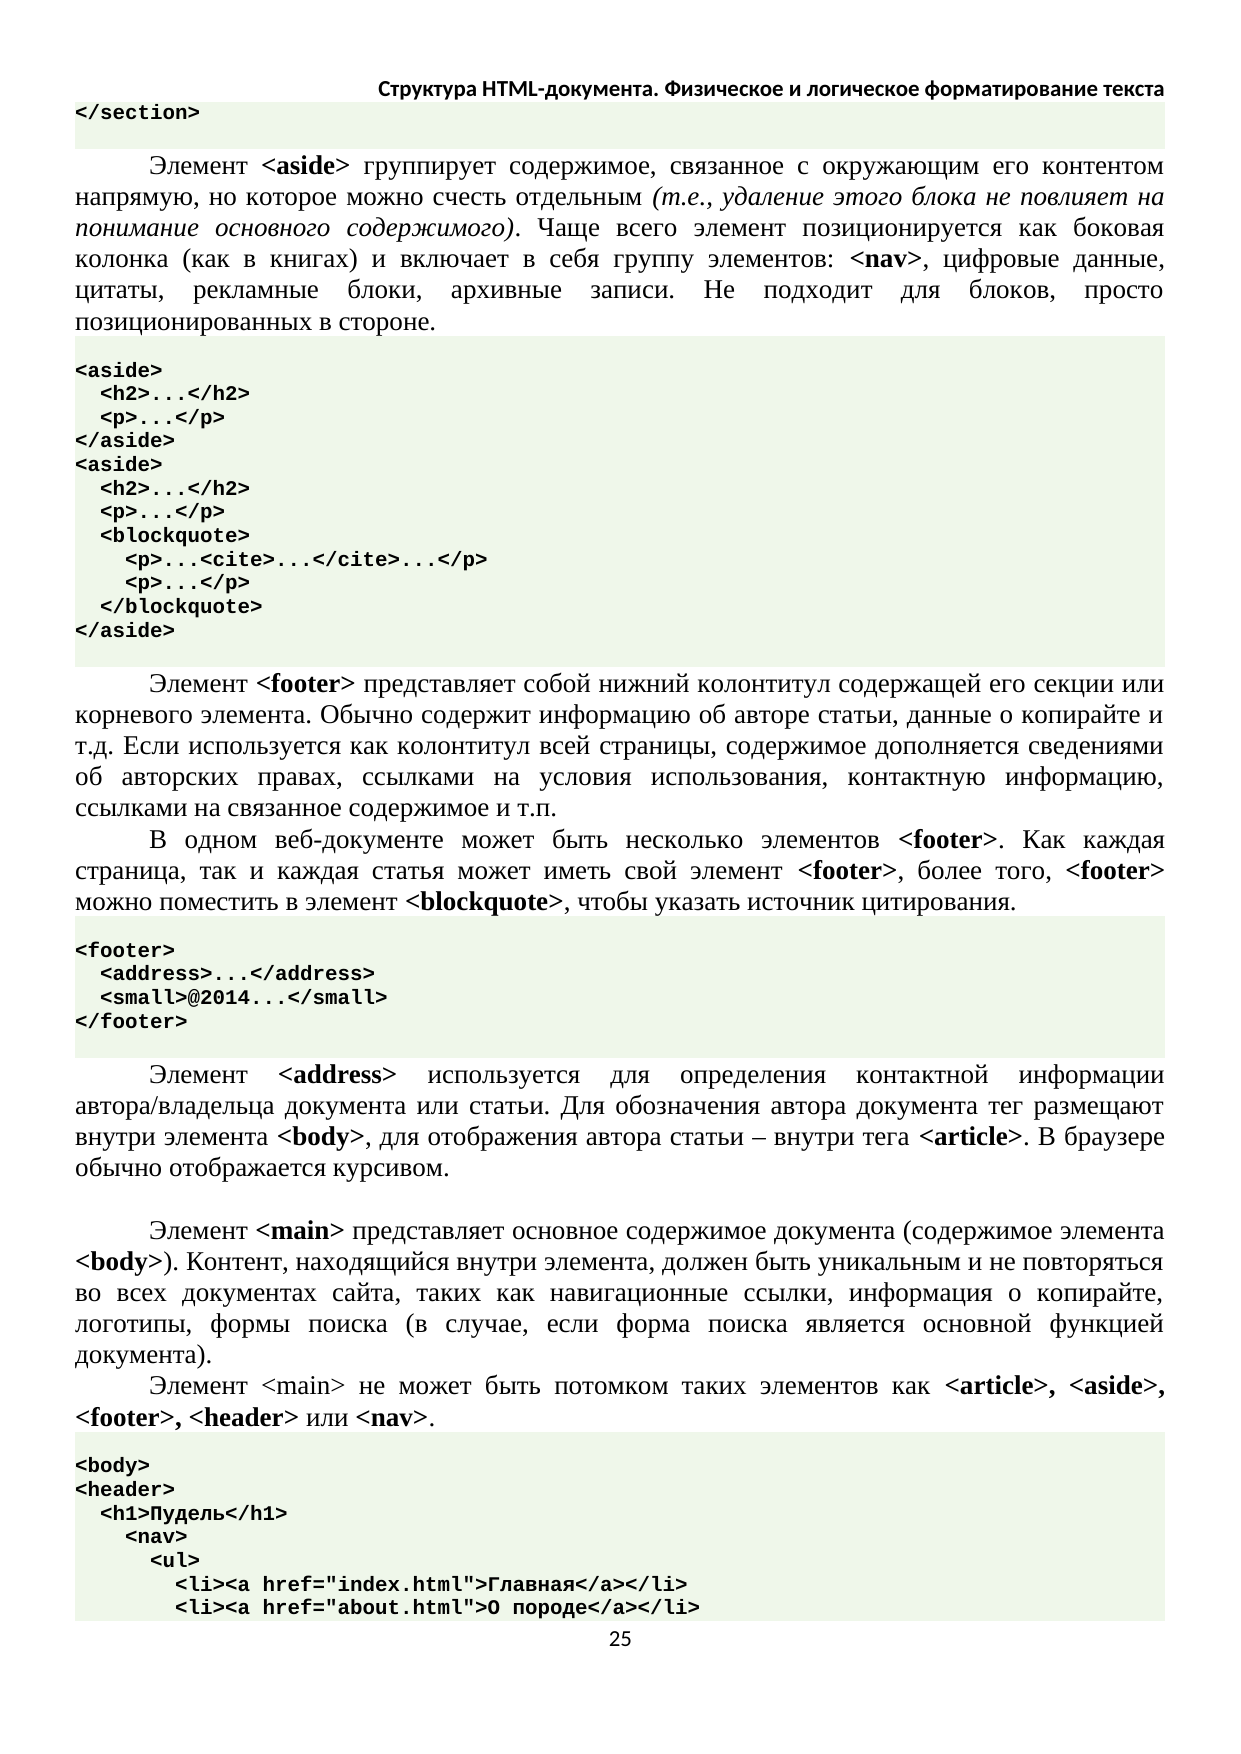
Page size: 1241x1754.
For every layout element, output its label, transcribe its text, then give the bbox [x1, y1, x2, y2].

text </section> [75, 102, 1165, 125]
text <p>...<cite>...</cite>...</p> [75, 549, 1165, 572]
text <address>...</address> [75, 963, 1165, 987]
text <h2>...</h2> [75, 383, 1165, 407]
text </aside> [75, 620, 1165, 643]
text <p>...</p> [75, 407, 1165, 431]
text Элемент <main> представляет основное содержимое документа (содержимое элемента <body>). Контент, находящийся внутри элемента, должен быть уникальным и не повторяться во всех документах сайта, таких как навигационные ссылки, информация о копирайте, логотипы, формы поиска (в случае, если форма поиска является основной функцией документа). [75, 1214, 1165, 1369]
text Элемент <main> не может быть потомком таких элементов как <article>, <aside>, <footer>, <header> или <nav>. [75, 1369, 1165, 1432]
text <li><a href="index.html">Главная</a></li> [75, 1574, 1165, 1597]
text <header> [75, 1479, 1165, 1503]
text <footer> [75, 940, 1165, 963]
text <p>...</p> [75, 501, 1165, 525]
text <aside> [75, 359, 1165, 383]
text <body> [75, 1455, 1165, 1479]
text <blockquote> [75, 525, 1165, 549]
text <li><a href="about.html">О породе</a></li> [75, 1597, 1165, 1621]
text Элемент <aside> группирует содержимое, связанное с окружающим его контентом напрямую, но которое можно счесть отдельным (т.е., удаление этого блока не повлияет на понимание основного содержимого). Чаще всего элемент позиционируется как боковая колонка (как в книгах) и включает в себя группу элементов: <nav>, цифровые данные, цитаты, рекламные блоки, архивные записи. Не подходит для блоков, просто позиционированных в стороне. [75, 149, 1165, 336]
text <ul> [75, 1550, 1165, 1574]
text Элемент <address> используется для определения контактной информации автора/владельца документа или статьи. Для обозначения автора документа тег размещают внутри элемента <body>, для отображения автора статьи – внутри тега <article>. В браузере обычно отображается курсивом. [75, 1058, 1165, 1183]
text Элемент <footer> представляет собой нижний колонтитул содержащей его секции или корневого элемента. Обычно содержит информацию об авторе статьи, данные о копирайте и т.д. Если используется как колонтитул всей страницы, содержимое дополняется сведениями об авторских правах, ссылками на условия использования, контактную информацию, ссылками на связанное содержимое и т.п. [75, 667, 1165, 823]
text <h2>...</h2> [75, 478, 1165, 501]
text <p>...</p> [75, 572, 1165, 596]
text <h1>Пудель</h1> [75, 1503, 1165, 1526]
text <aside> [75, 454, 1165, 478]
text <small>@2014...</small> [75, 987, 1165, 1011]
text </blockquote> [75, 596, 1165, 620]
text <nav> [75, 1526, 1165, 1550]
text </aside> [75, 431, 1165, 454]
text В одном веб-документе может быть несколько элементов <footer>. Как каждая страница, так и каждая статья может иметь свой элемент <footer>, более того, <footer> можно поместить в элемент <blockquote>, чтобы указать источник цитирования. [75, 823, 1165, 916]
text </footer> [75, 1011, 1165, 1034]
